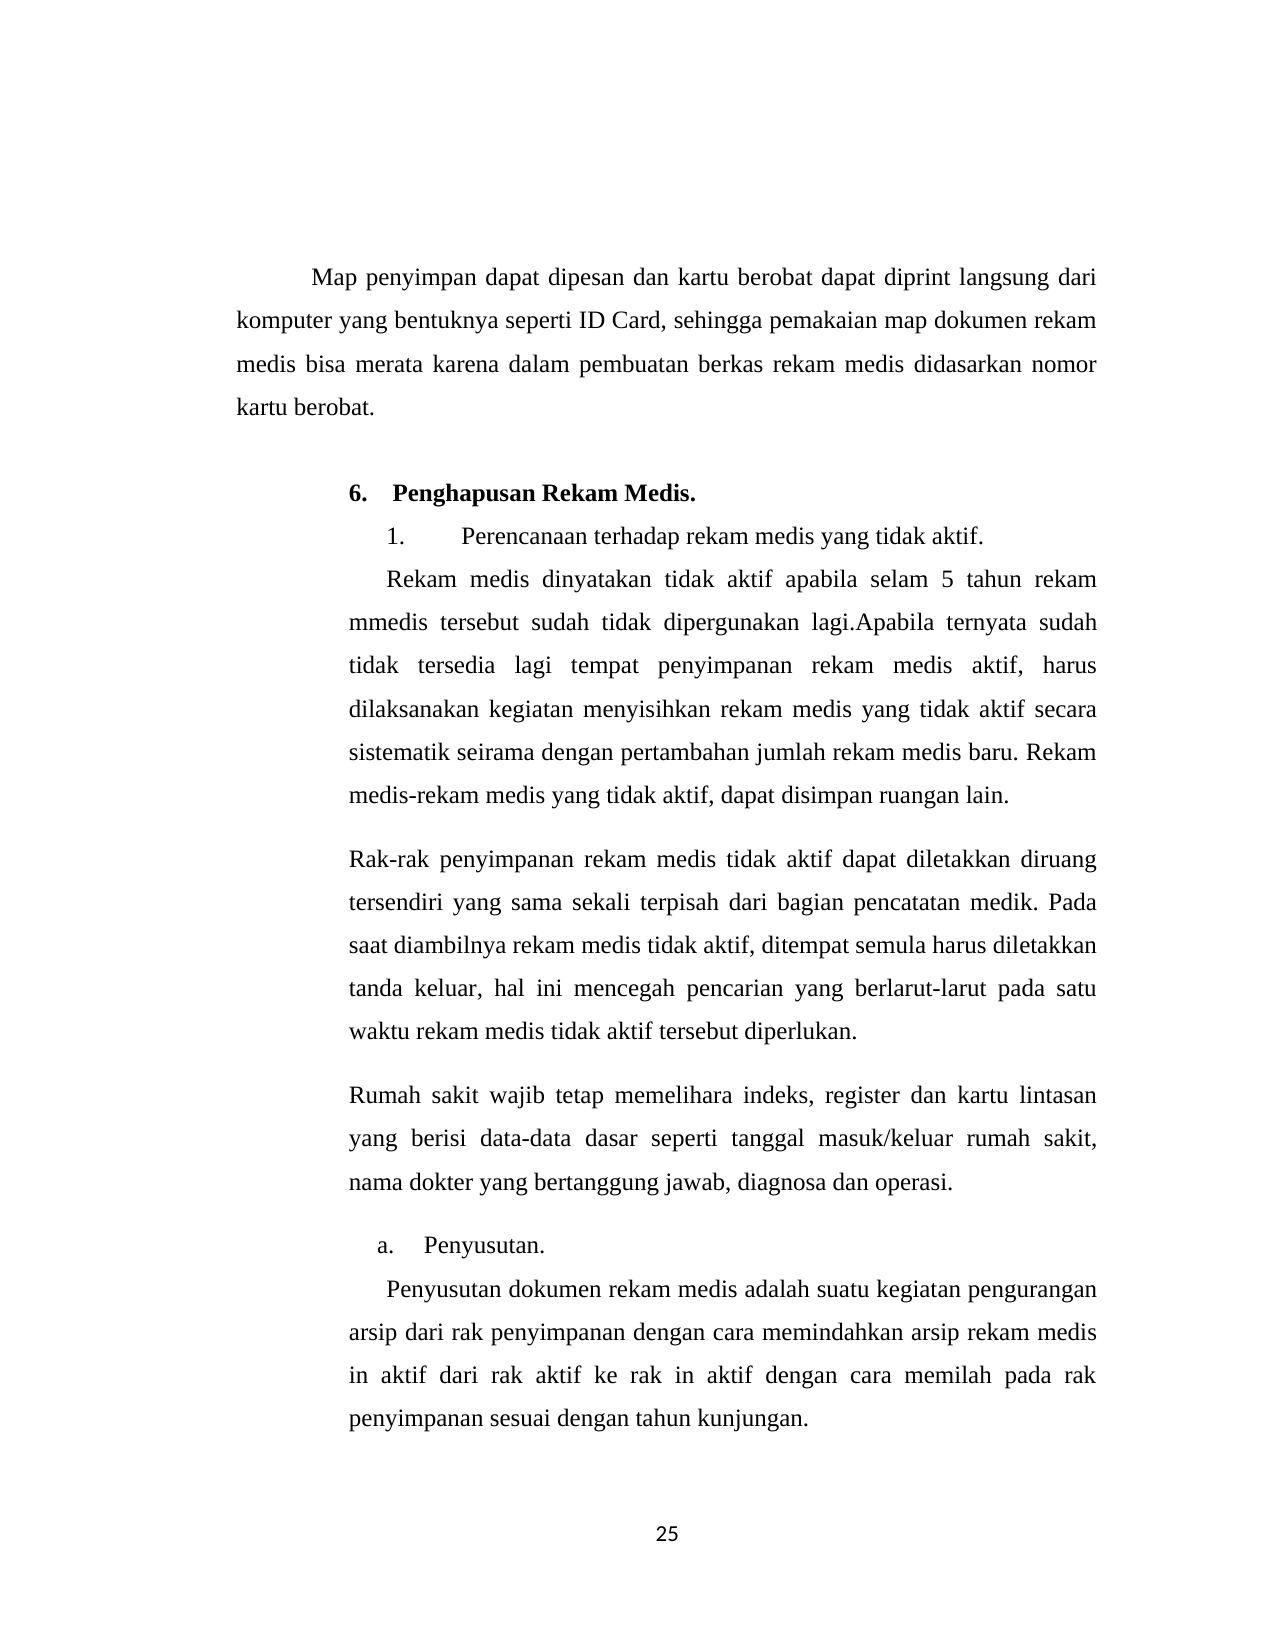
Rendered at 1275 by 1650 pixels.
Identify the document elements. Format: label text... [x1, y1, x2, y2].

list Penghapusan Rekam Medis. [349, 478, 1098, 507]
list Map penyimpan dapat dipesan dan kartu berobat dapat diprint langsung dari komputer yang bentuknya seperti ID Card, sehingga pemakaian map dokumen rekam medis bisa merata karena dalam pembuatan berkas rekam medis didasarkan nomor kartu berobat. [236, 262, 1098, 421]
text Penyusutan dokumen rekam medis adalah suatu kegiatan pengurangan arsip dari rak penyimpanan dengan cara memindahkan arsip rekam medis in aktif dari rak aktif ke rak in aktif dengan cara memilah pada rak penyimpanan sesuai dengan tahun kunjungan. [349, 1274, 1098, 1432]
list Perencanaan terhadap rekam medis yang tidak aktif. [236, 521, 1098, 550]
text Rumah sakit wajib tetap memelihara indeks, register dan kartu lintasan yang berisi data-data dasar seperti tanggal masuk/keluar rumah sakit, nama dokter yang bertanggung jawab, diagnosa dan operasi. [349, 1080, 1098, 1195]
list Rekam medis dinyatakan tidak aktif apabila selam 5 tahun rekam mmedis tersebut sudah tidak dipergunakan lagi.Apabila ternyata sudah tidak tersedia lagi tempat penyimpanan rekam medis aktif, harus dilaksanakan kegiatan menyisihkan rekam medis yang tidak aktif secara sistematik seirama dengan pertambahan jumlah rekam medis baru. Rekam medis-rekam medis yang tidak aktif, dapat disimpan ruangan lain. [349, 564, 1098, 809]
list Penyusutan. [377, 1231, 1098, 1259]
text Rak-rak penyimpanan rekam medis tidak aktif dapat diletakkan diruang tersendiri yang sama sekali terpisah dari bagian pencatatan medik. Pada saat diambilnya rekam medis tidak aktif, ditempat semula harus diletakkan tanda keluar, hal ini mencegah pencarian yang berlarut-larut pada satu waktu rekam medis tidak aktif tersebut diperlukan. [349, 844, 1098, 1045]
